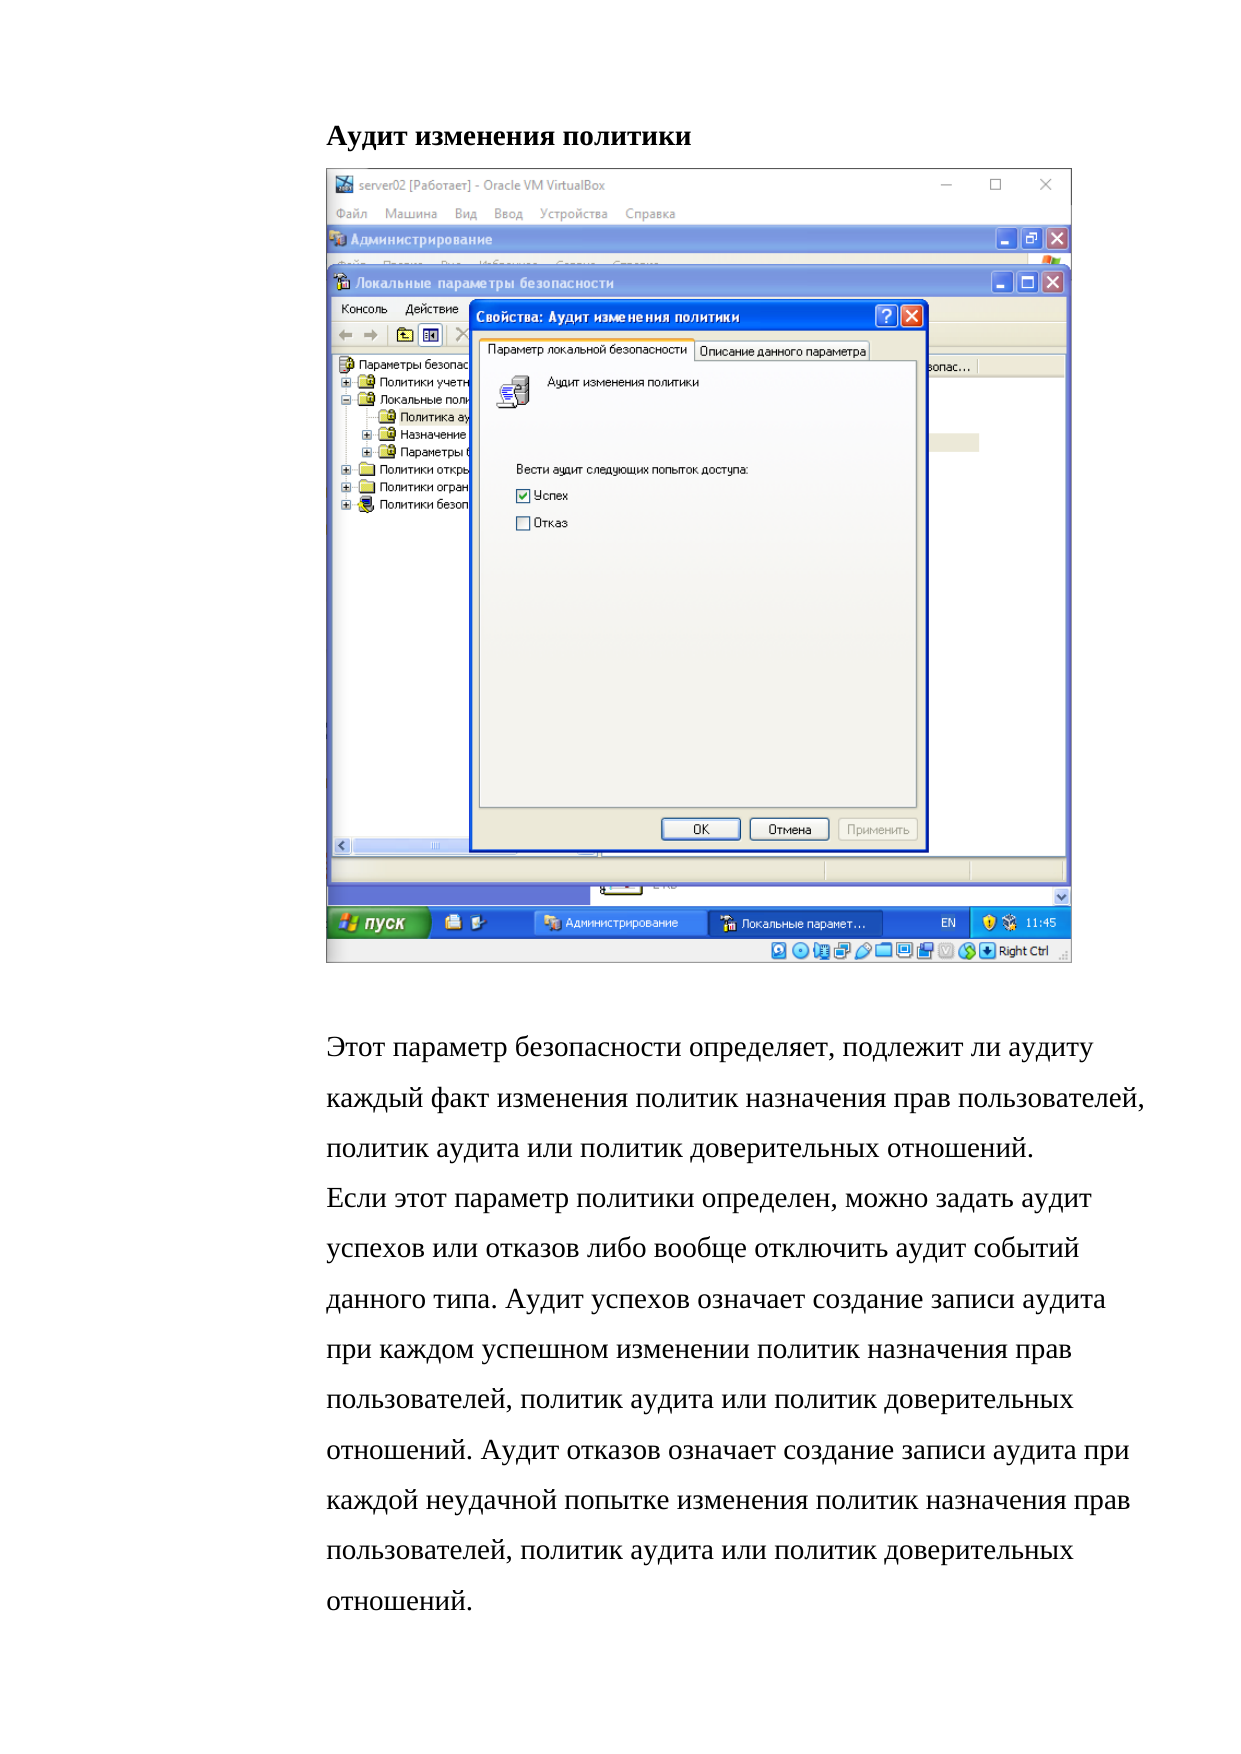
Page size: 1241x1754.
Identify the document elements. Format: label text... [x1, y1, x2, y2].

text Если этот параметр политики определен, можно задать аудит успехов или отказов либо вообще отключить аудит событий данного типа. Аудит успехов означает создание записи аудита при каждом успешном изменении политик назначения прав пользователей, политик аудита или политик доверительных отношений. Аудит отказов означает создание записи аудита при каждой неудачной попытке изменения политик назначения прав пользователей, политик аудита или политик доверительных отношений. [326, 1180, 1152, 1616]
picture [326, 168, 1072, 963]
text Этот параметр безопасности определяет, подлежит ли аудиту каждый факт изменения политик назначения прав пользователей, политик аудита или политик доверительных отношений. [326, 1029, 1152, 1163]
